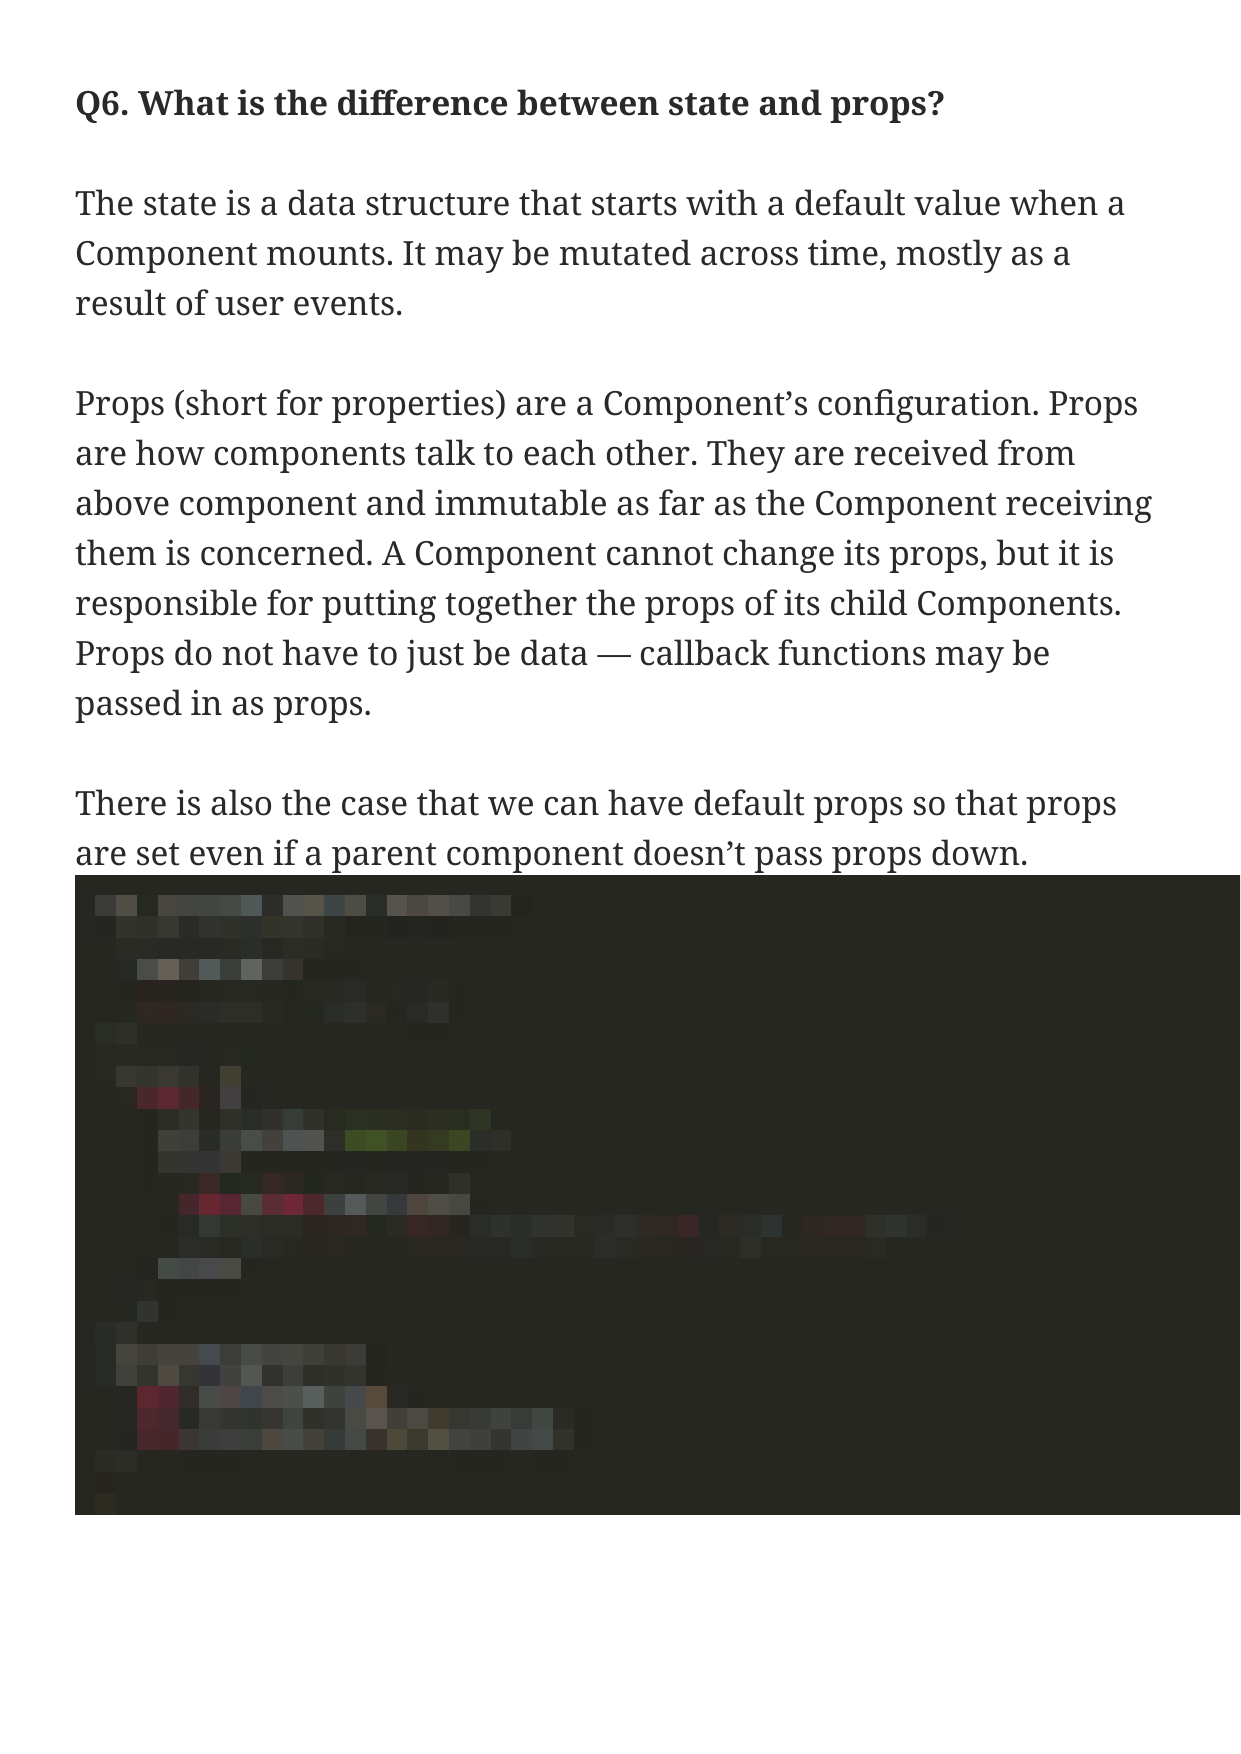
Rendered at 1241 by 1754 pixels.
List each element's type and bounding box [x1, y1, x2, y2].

picture [75, 875, 1241, 1515]
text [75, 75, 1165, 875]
